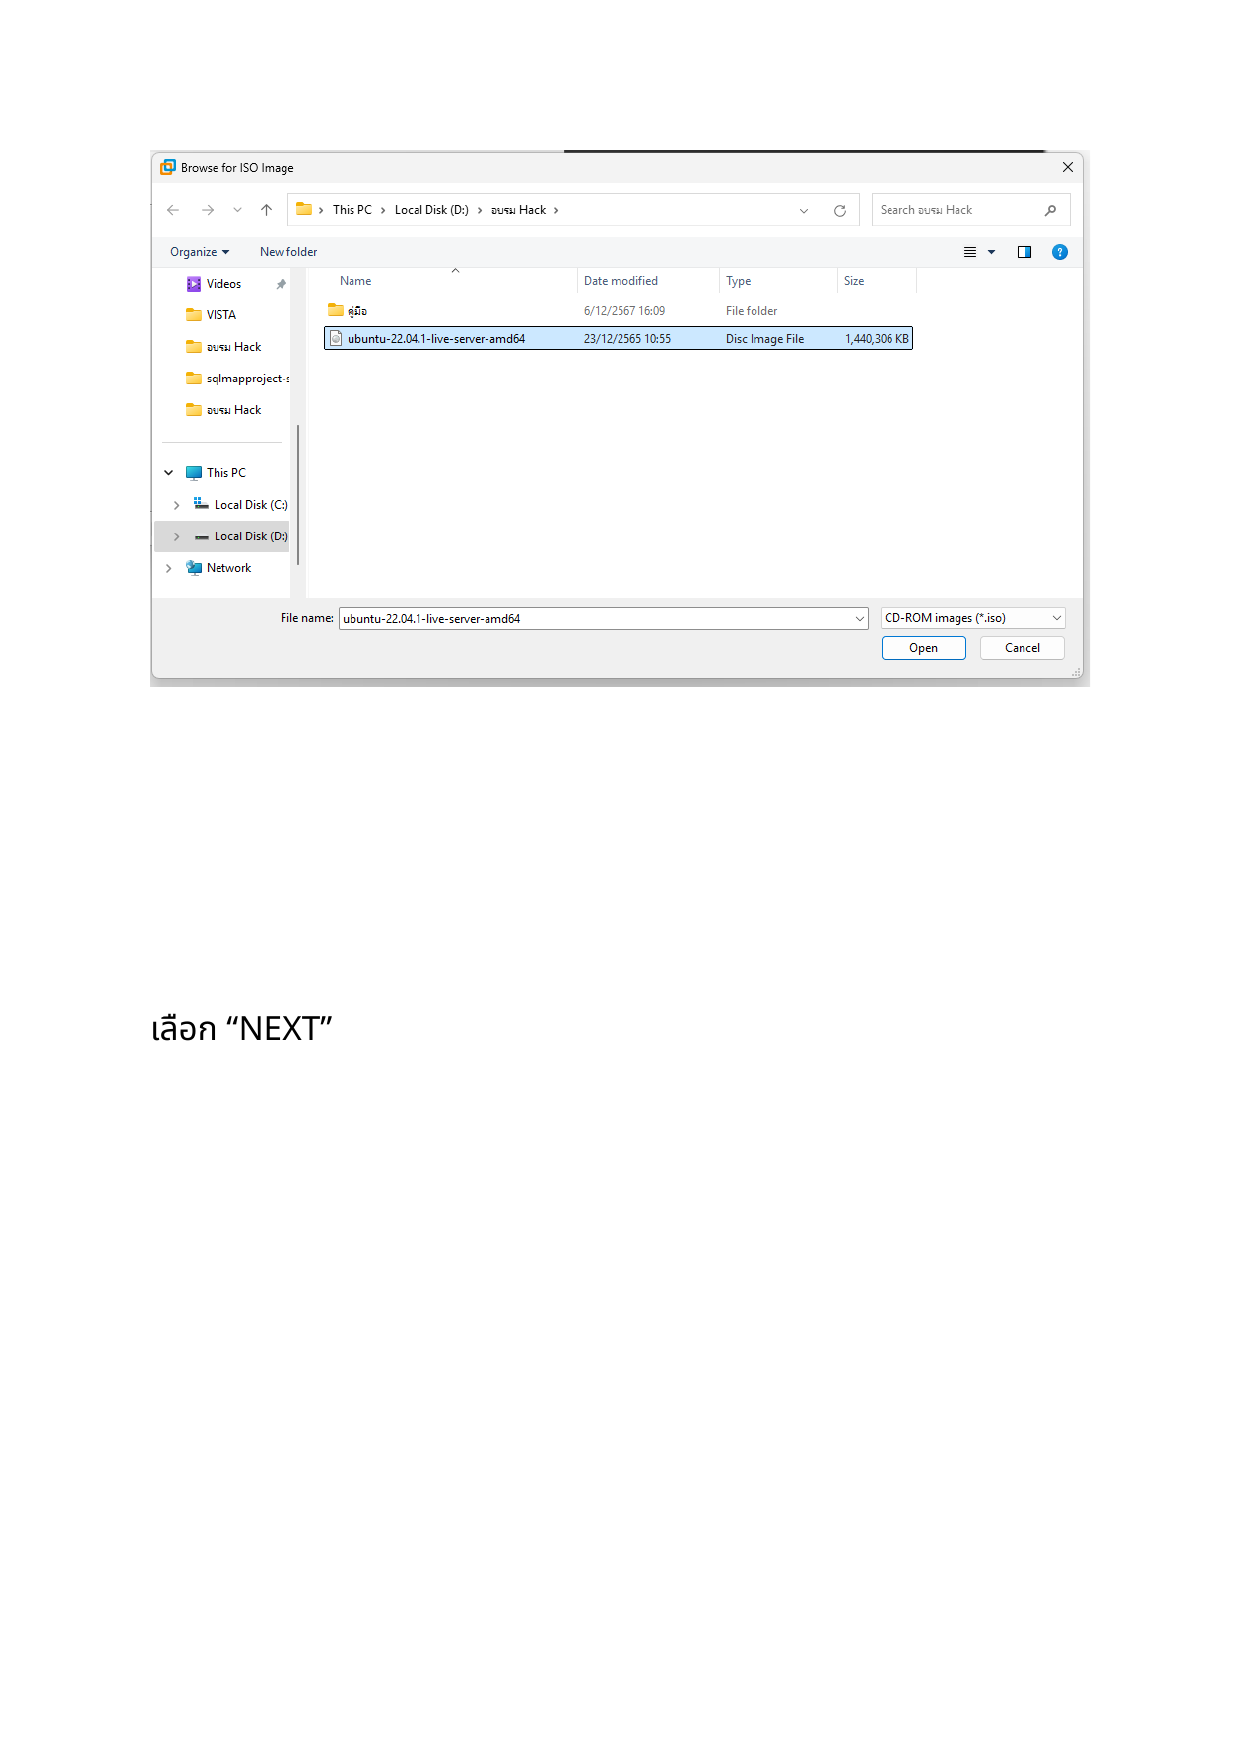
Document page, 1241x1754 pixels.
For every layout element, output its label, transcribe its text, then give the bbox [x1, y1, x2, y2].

picture [150, 150, 1091, 687]
text เลือก “NEXT” [150, 1004, 1090, 1055]
